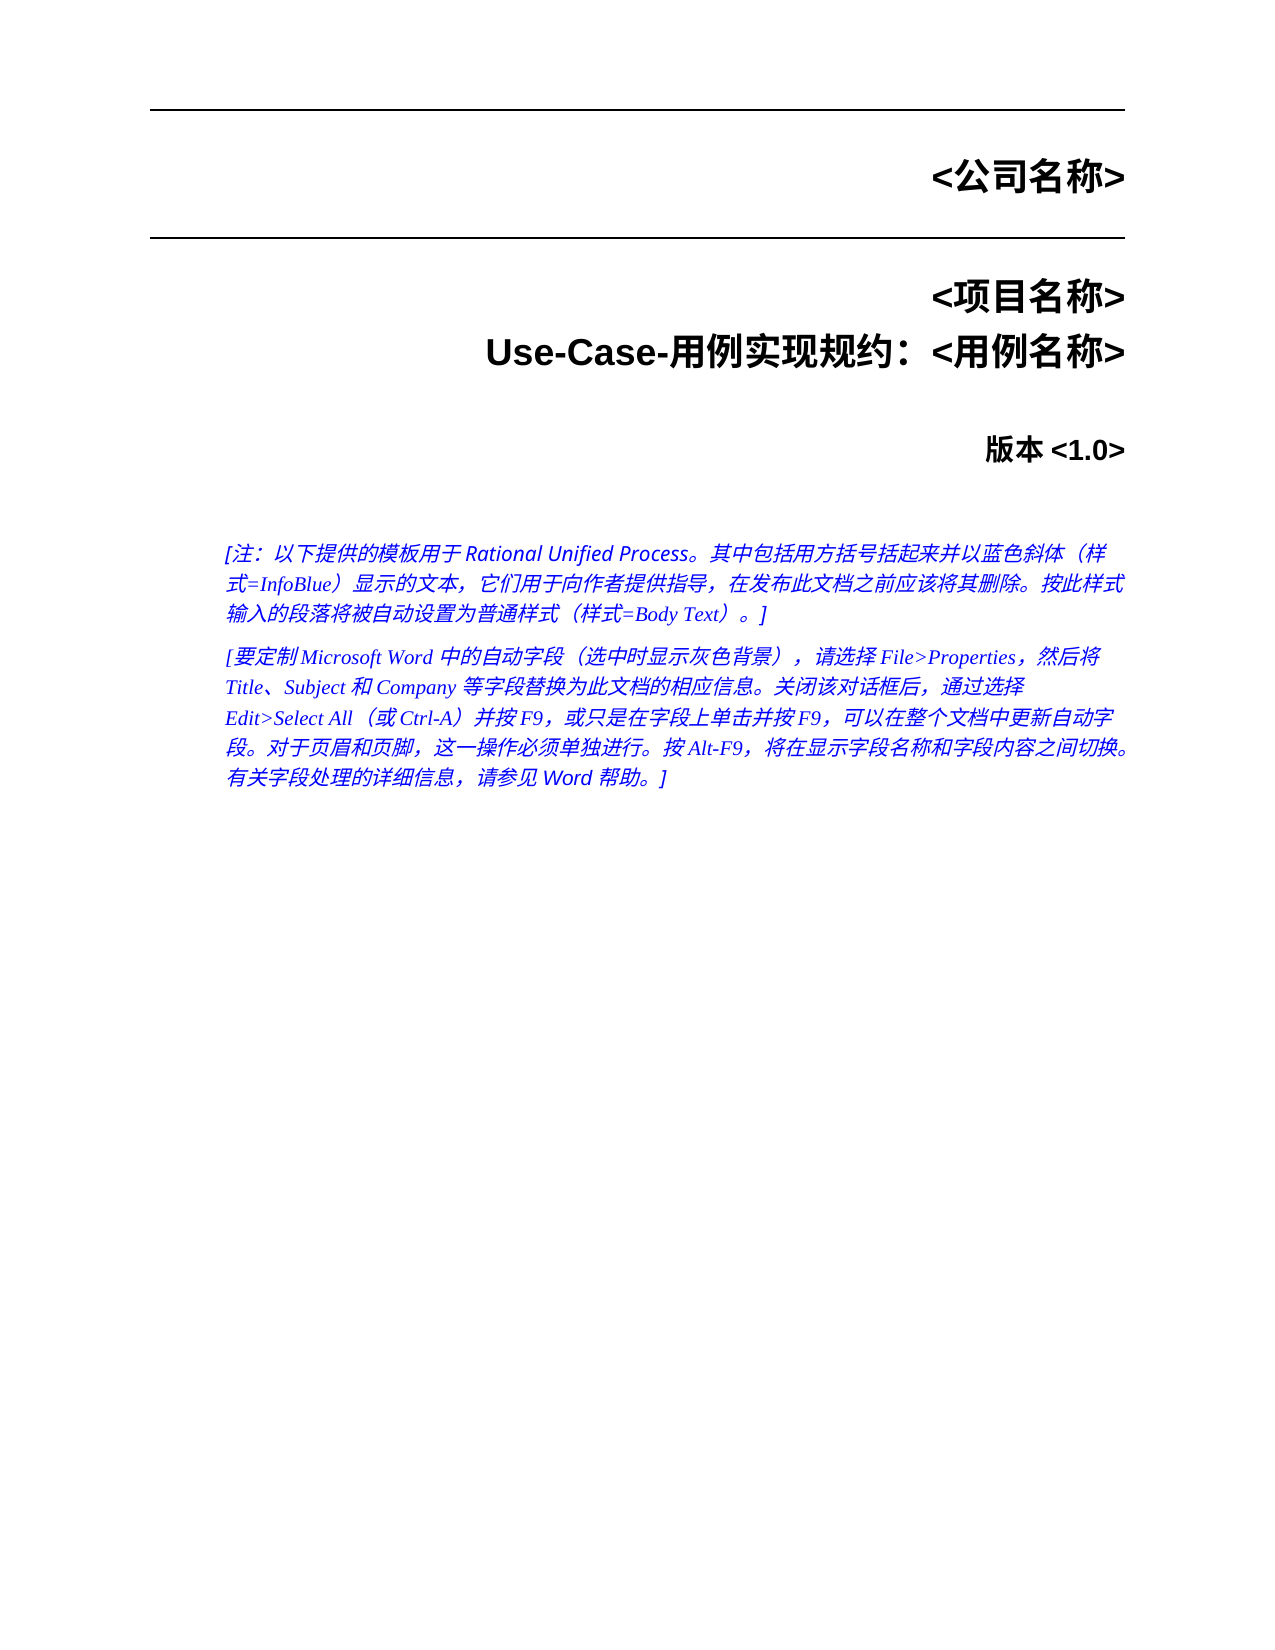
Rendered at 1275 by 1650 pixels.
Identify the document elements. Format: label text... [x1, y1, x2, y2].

title <项目名称> [150, 267, 1125, 321]
text [注：以下提供的模板用于 Rational Unified Process。其中包括用方括号括起来并以蓝色斜体（样式=InfoBlue）显示的文本，它们用于向作者提供指导，在发布此文档之前应该将其删除。按此样式输入的段落将被自动设置为普通样式（样式=Body Text）。] [225, 537, 1125, 628]
text [要定制 Microsoft Word 中的自动字段（选中时显示灰色背景），请选择 File>Properties，然后将 Title、Subject 和 Company 等字段替换为此文档的相应信息。关闭该对话框后，通过选择 Edit>Select All（或 Ctrl-A）并按 F9，或只是在字段上单击并按 F9，可以在整个文档中更新自动字段。对于页眉和页脚，这一操作必须单独进行。按 Alt-F9，将在显示字段名称和字段内容之间切换。有关字段处理的详细信息，请参见 Word 帮助。] [225, 640, 1125, 792]
title Use-Case-用例实现规约：<修改用户信息> [150, 321, 1125, 376]
title 版本 <1.0> [150, 427, 1125, 469]
